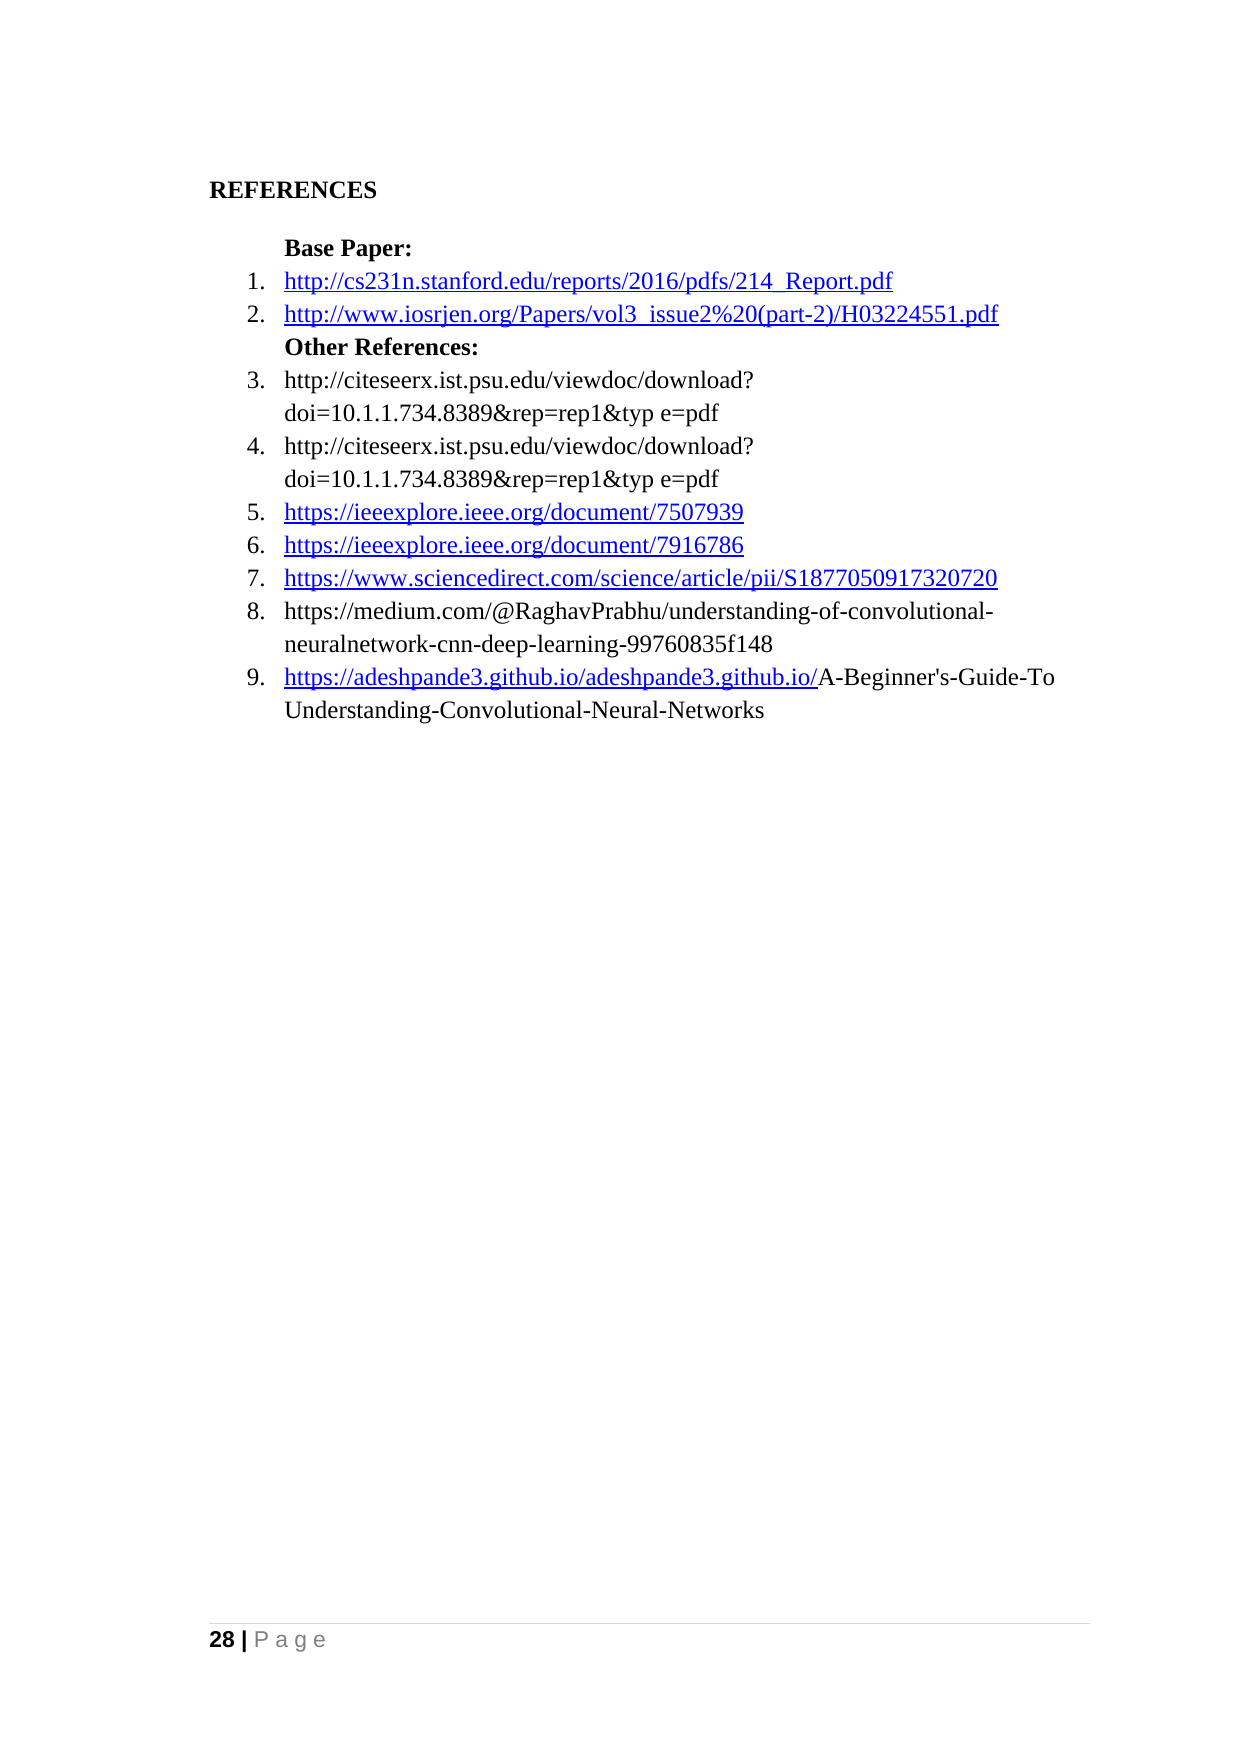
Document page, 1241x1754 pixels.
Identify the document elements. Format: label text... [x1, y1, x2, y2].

text REFERENCES [209, 175, 1090, 204]
list https://ieeexplore.ieee.org/document/7916786 [247, 530, 1090, 559]
list https://ieeexplore.ieee.org/document/7507939 [247, 497, 1090, 526]
list http://citeseerx.ist.psu.edu/viewdoc/download?doi=10.1.1.734.8389&rep=rep1&typ e=pdf [247, 431, 1090, 493]
list Other References: [284, 332, 1090, 361]
list http://www.iosrjen.org/Papers/vol3_issue2%20(part-2)/H03224551.pdf [247, 299, 1090, 328]
list http://citeseerx.ist.psu.edu/viewdoc/download?doi=10.1.1.734.8389&rep=rep1&typ e=pdf [247, 365, 1090, 427]
list Base Paper: [284, 233, 1090, 262]
list http://cs231n.stanford.edu/reports/2016/pdfs/214_Report.pdf [247, 266, 1090, 295]
list https://www.sciencedirect.com/science/article/pii/S1877050917320720 [247, 563, 1090, 592]
list https://medium.com/@RaghavPrabhu/understanding-of-convolutional-neuralnetwork-cnn-deep-learning-99760835f148 [247, 596, 1090, 658]
list https://adeshpande3.github.io/adeshpande3.github.io/A-Beginner's-Guide-To Understanding-Convolutional-Neural-Networks [247, 662, 1090, 724]
